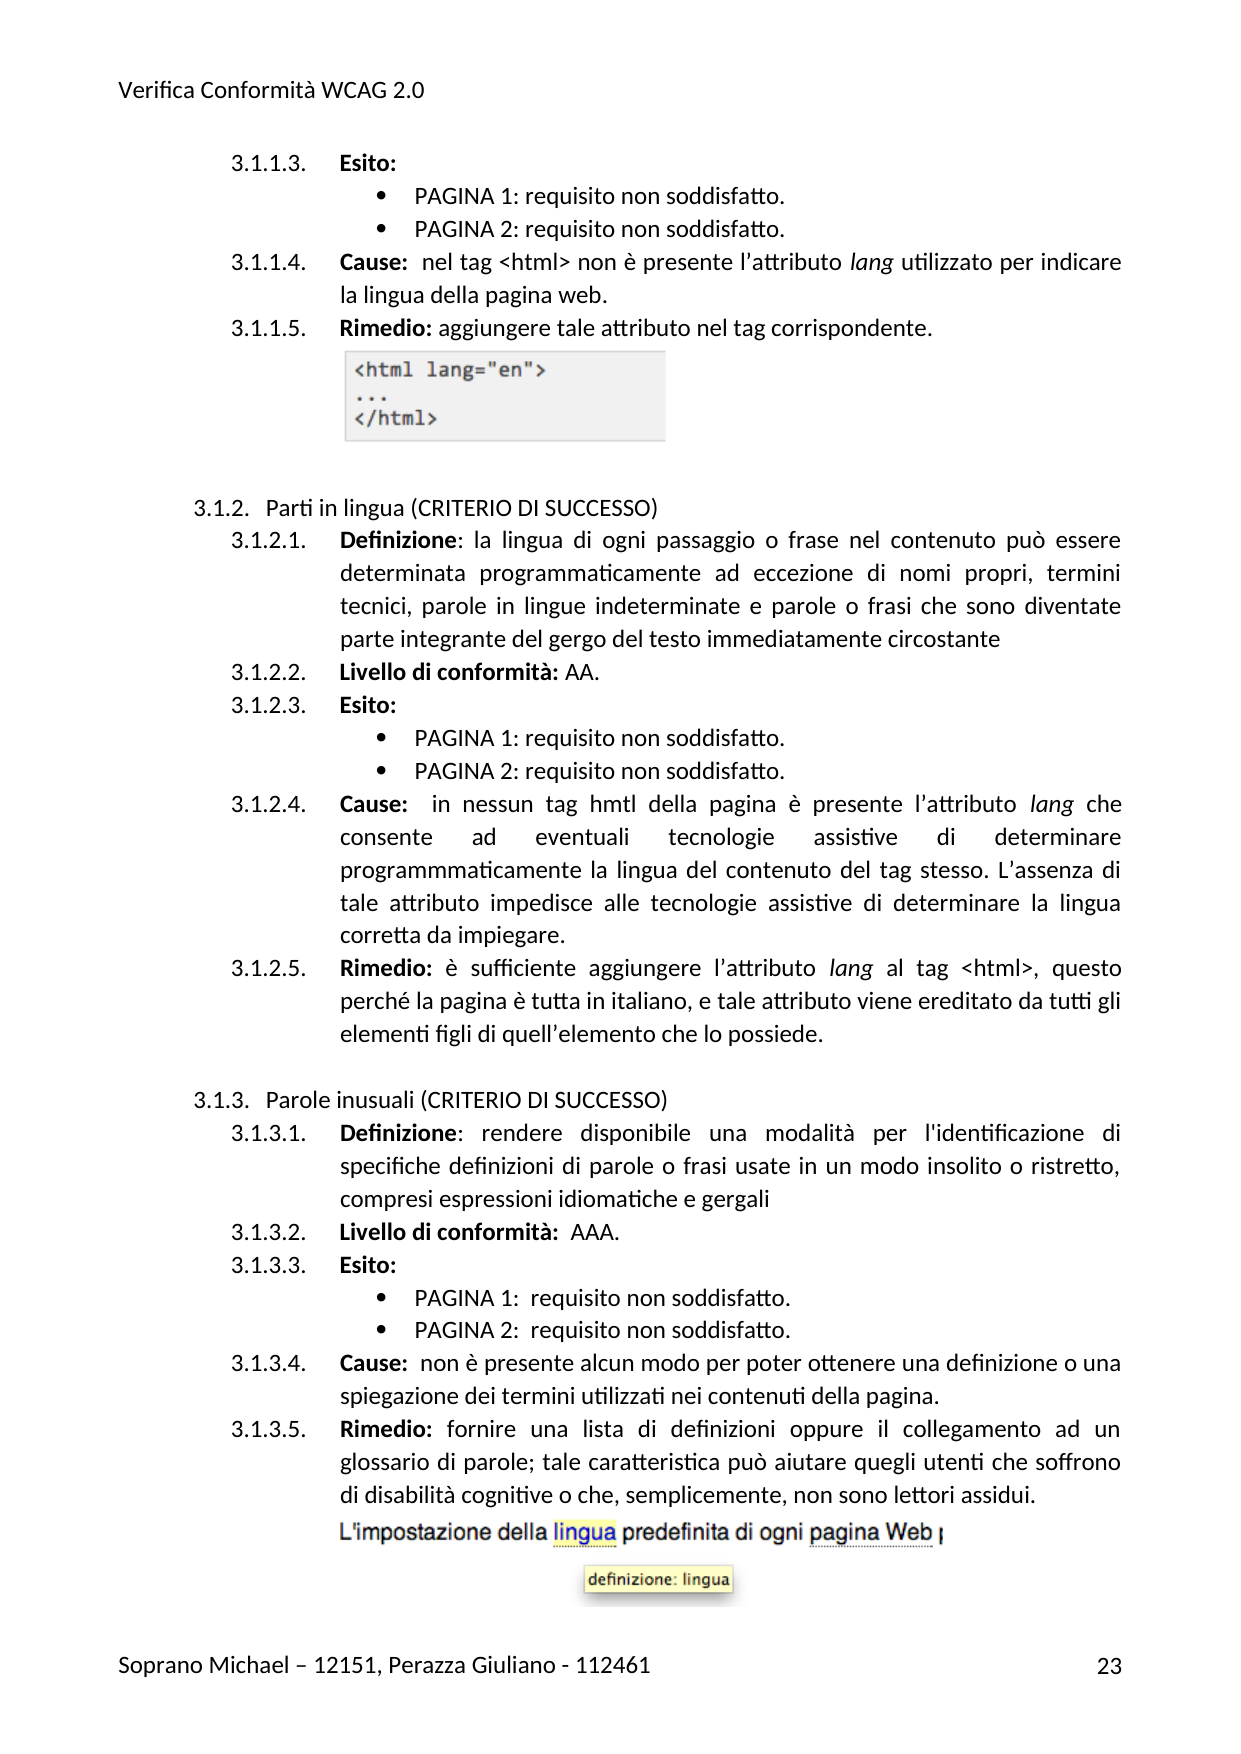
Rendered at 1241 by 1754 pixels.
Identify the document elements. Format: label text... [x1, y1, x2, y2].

list Rimedio: aggiungere tale attributo nel tag corrispondente. [231, 312, 1122, 343]
list PAGINA 1: requisito non soddisfatto. [377, 1282, 1122, 1312]
list Definizione: la lingua di ogni passaggio o frase nel contenuto può essere determinata programmaticamente ad eccezione di nomi propri, termini tecnici, parole in lingue indeterminate e parole o frasi che sono diventate parte integrante del gergo del testo immediatamente circostante [231, 524, 1122, 654]
list PAGINA 2: requisito non soddisfatto. [377, 755, 1122, 786]
list Definizione: rendere disponibile una modalità per l'identificazione di specifiche definizioni di parole o frasi usate in un modo insolito o ristretto, compresi espressioni idiomatiche e gergali [231, 1117, 1122, 1213]
list Rimedio: fornire una lista di definizioni oppure il collegamento ad un glossario di parole; tale caratteristica può aiutare quegli utenti che soffrono di disabilità cognitive o che, semplicemente, non sono lettori assidui. [231, 1413, 1122, 1510]
list Cause: in nessun tag hmtl della pagina è presente l’attributo lang che consente ad eventuali tecnologie assistive di determinare programmmaticamente la lingua del contenuto del tag stesso. L’assenza di tale attributo impedisce alle tecnologie assistive di determinare la lingua corretta da impiegare. [231, 788, 1122, 950]
list PAGINA 2: requisito non soddisfatto. [377, 213, 1122, 244]
list Esito: [231, 148, 1122, 178]
list Parole inusuali (CRITERIO DI SUCCESSO) [193, 1084, 1122, 1115]
list Esito: [231, 1249, 1122, 1279]
picture [339, 1512, 943, 1607]
list Cause: nel tag <html> non è presente l’attributo lang utilizzato per indicare la lingua della pagina web. [231, 246, 1122, 310]
list Esito: [231, 689, 1122, 720]
list PAGINA 2: requisito non soddisfatto. [377, 1314, 1122, 1345]
list PAGINA 1: requisito non soddisfatto. [377, 181, 1122, 211]
list Rimedio: è sufficiente aggiungere l’attributo lang al tag <html>, questo perché la pagina è tutta in italiano, e tale attributo viene ereditato da tutti gli elementi figli di quell’elemento che lo possiede. [231, 952, 1122, 1049]
list Parti in lingua (CRITERIO DI SUCCESSO) [193, 492, 1122, 522]
list PAGINA 1: requisito non soddisfatto. [377, 722, 1122, 753]
list Cause: non è presente alcun modo per poter ottenere una definizione o una spiegazione dei termini utilizzati nei contenuti della pagina. [231, 1347, 1122, 1411]
list Livello di conformità: AAA. [231, 1216, 1122, 1246]
picture [339, 345, 666, 457]
list Livello di conformità: AA. [231, 656, 1122, 687]
